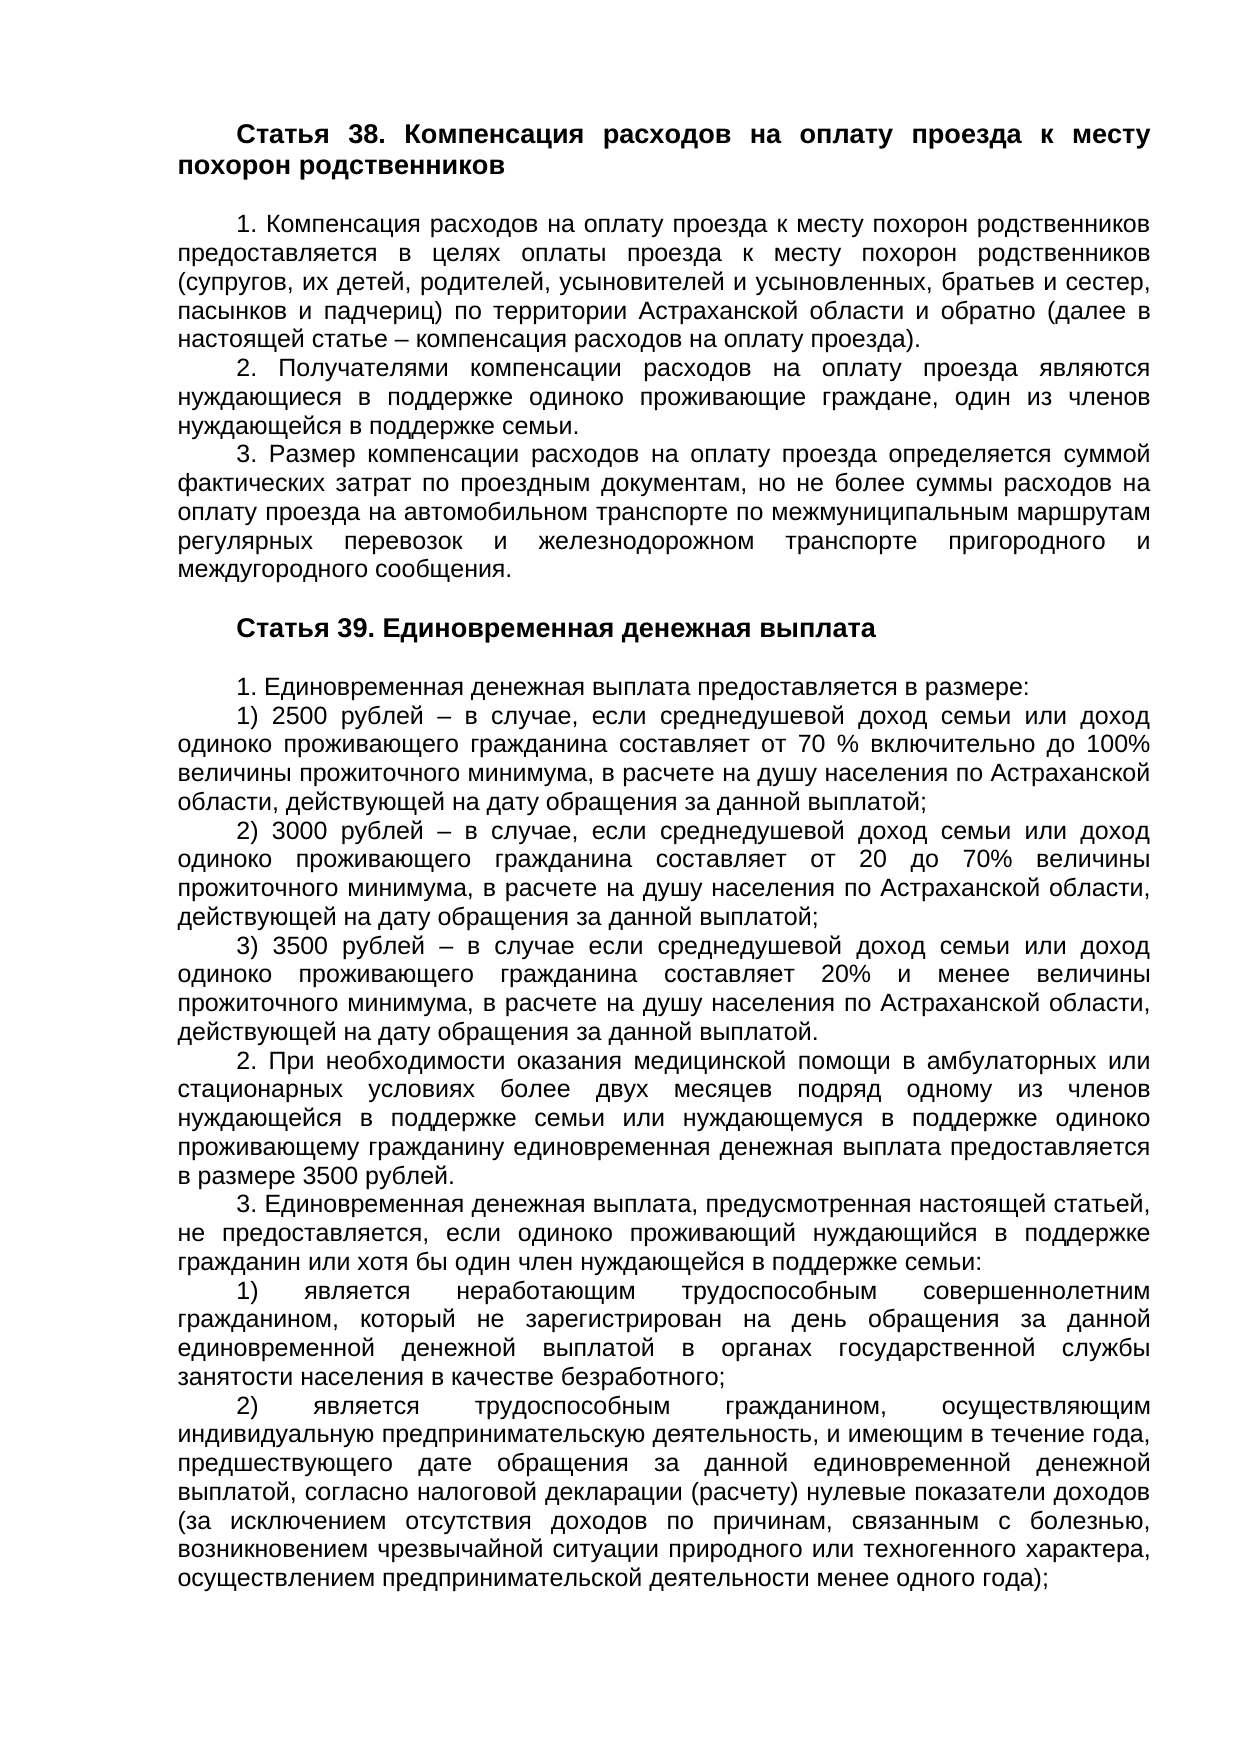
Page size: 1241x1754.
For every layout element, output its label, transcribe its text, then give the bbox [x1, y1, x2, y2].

text 2) 3000 рублей – в случае, если среднедушевой доход семьи или доход одиноко проживающего гражданина составляет от 20 до 70% величины прожиточного минимума, в расчете на душу населения по Астраханской области, действующей на дату обращения за данной выплатой; [177, 816, 1152, 931]
text 3) 3500 рублей – в случае если среднедушевой доход семьи или доход одиноко проживающего гражданина составляет 20% и менее величины прожиточного минимума, в расчете на душу населения по Астраханской области, действующей на дату обращения за данной выплатой. [177, 931, 1152, 1046]
text 2. Получателями компенсации расходов на оплату проезда являются нуждающиеся в поддержке одиноко проживающие граждане, один из членов нуждающейся в поддержке семьи. [177, 353, 1152, 439]
text Статья 38. Компенсация расходов на оплату проезда к месту похорон родственников [177, 118, 1152, 181]
text 1. Компенсация расходов на оплату проезда к месту похорон родственников предоставляется в целях оплаты проезда к месту похорон родственников (супругов, их детей, родителей, усыновителей и усыновленных, братьев и сестер, пасынков и падчериц) по территории Астраханской области и обратно (далее в настоящей статье – компенсация расходов на оплату проезда). [177, 209, 1152, 353]
text 1. Единовременная денежная выплата предоставляется в размере: [177, 672, 1152, 701]
text 3. Единовременная денежная выплата, предусмотренная настоящей статьей, не предоставляется, если одиноко проживающий нуждающийся в поддержке гражданин или хотя бы один член нуждающейся в поддержке семьи: [177, 1189, 1152, 1276]
text Статья 39. Единовременная денежная выплата [177, 612, 1152, 643]
text 2. При необходимости оказания медицинской помощи в амбулаторных или стационарных условиях более двух месяцев подряд одному из членов нуждающейся в поддержке семьи или нуждающемуся в поддержке одиноко проживающему гражданину единовременная денежная выплата предоставляется в размере 3500 рублей. [177, 1046, 1152, 1189]
text 1) является неработающим трудоспособным совершеннолетним гражданином, который не зарегистрирован на день обращения за данной единовременной денежной выплатой в органах государственной службы занятости населения в качестве безработного; [177, 1276, 1152, 1391]
text 2) является трудоспособным гражданином, осуществляющим индивидуальную предпринимательскую деятельность, и имеющим в течение года, предшествующего дате обращения за данной единовременной денежной выплатой, согласно налоговой декларации (расчету) нулевые показатели доходов (за исключением отсутствия доходов по причинам, связанным с болезнью, возникновением чрезвычайной ситуации природного или техногенного характера, осуществлением предпринимательской деятельности менее одного года); [177, 1391, 1152, 1592]
text 3. Размер компенсации расходов на оплату проезда определяется суммой фактических затрат по проездным документам, но не более суммы расходов на оплату проезда на автомобильном транспорте по межмуниципальным маршрутам регулярных перевозок и железнодорожном транспорте пригородного и междугородного сообщения. [177, 439, 1152, 583]
text 1) 2500 рублей – в случае, если среднедушевой доход семьи или доход одиноко проживающего гражданина составляет от 70 % включительно до 100% величины прожиточного минимума, в расчете на душу населения по Астраханской области, действующей на дату обращения за данной выплатой; [177, 701, 1152, 816]
